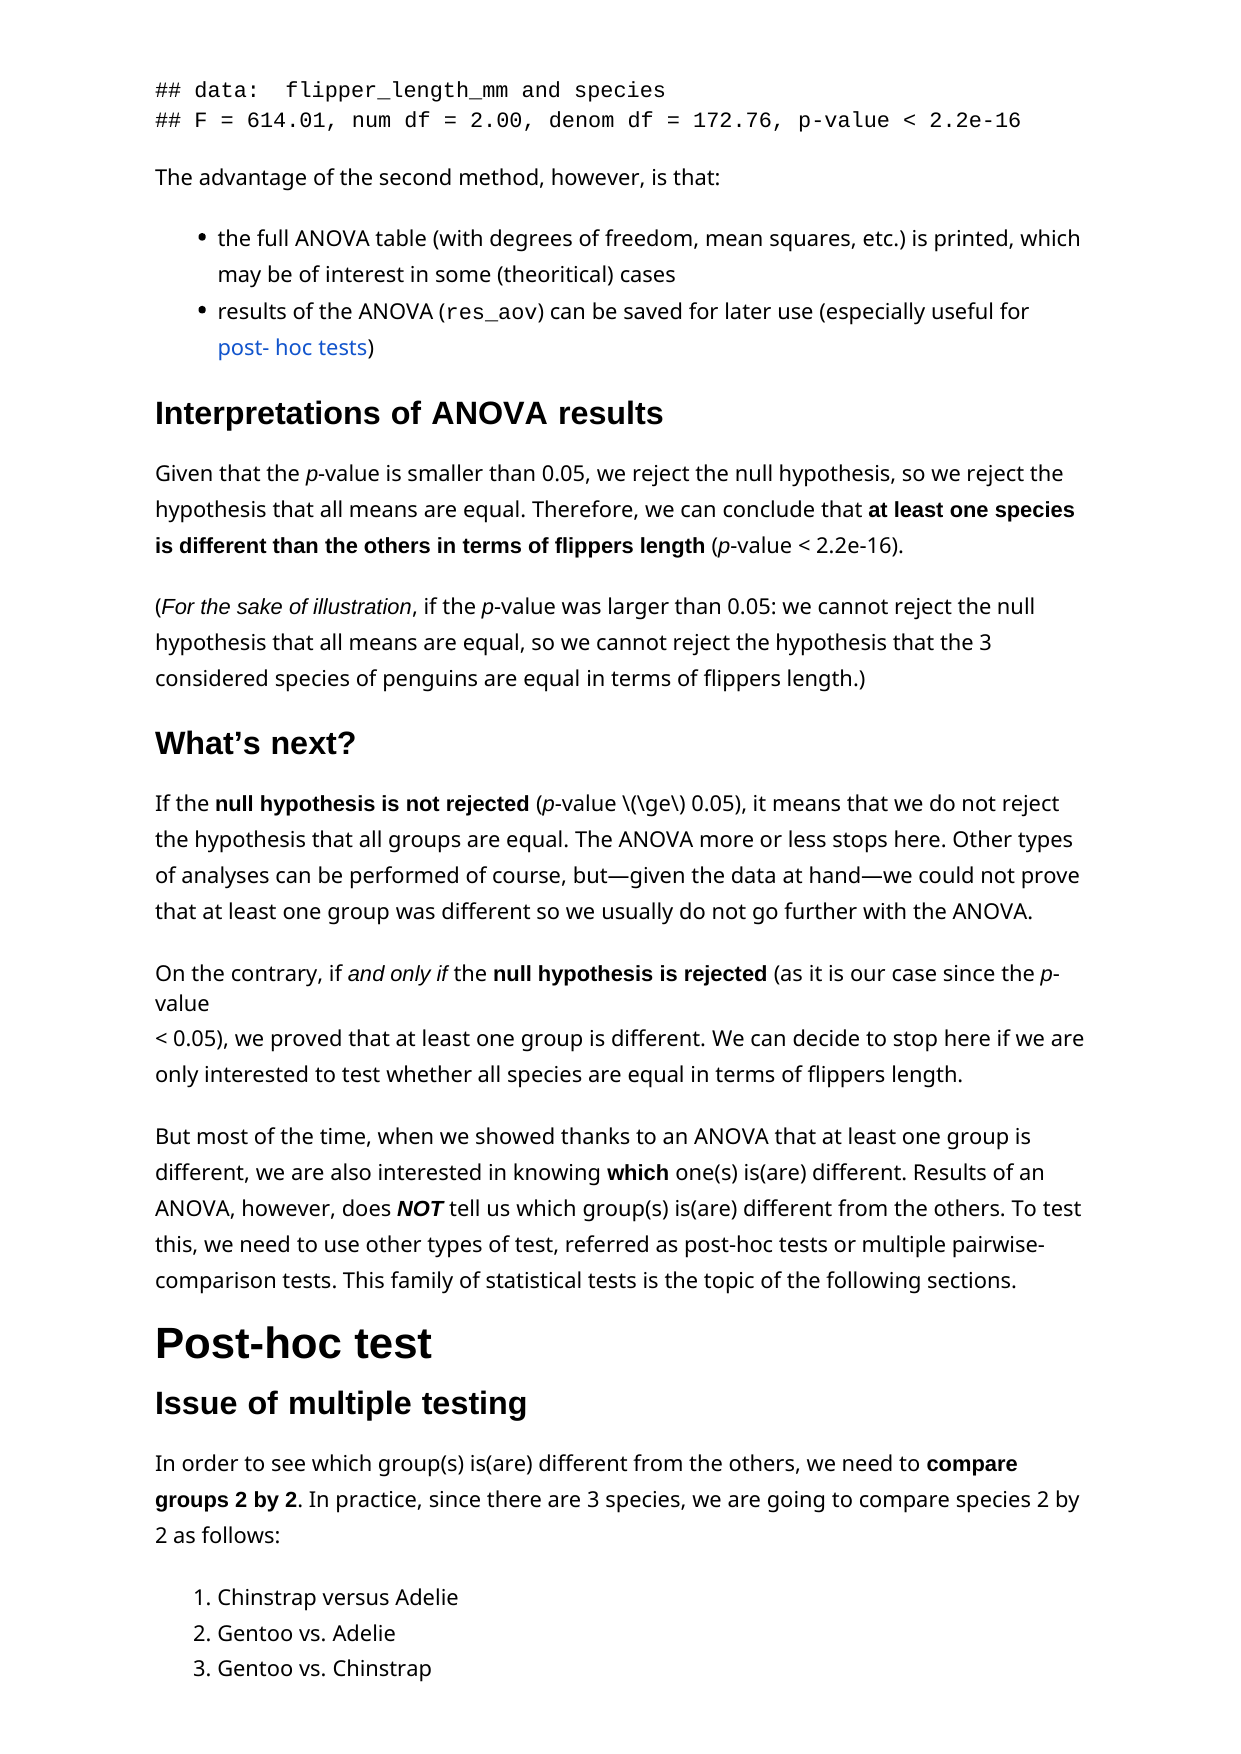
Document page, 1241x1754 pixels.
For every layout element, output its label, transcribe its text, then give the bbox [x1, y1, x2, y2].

text results of the ANOVA (res_aov) can be saved for later use (especially useful for post- hoc tests) [217, 296, 1077, 362]
text < 0.05), we proved that at least one group is different. We can decide to stop here if we are only interested to test whether all species are equal in terms of flippers length. [155, 1023, 1098, 1089]
text The advantage of the second method, however, is that: [155, 162, 1098, 192]
text ## F = 614.01, num df = 2.00, denom df = 172.76, p-value < 2.2e-16 [155, 109, 1098, 134]
text Given that the p-value is smaller than 0.05, we reject the null hypothesis, so we reject the hypothesis that all means are equal. Therefore, we can conclude that at least one species is different than the others in terms of flippers length (p-value < 2.2e-16). [155, 458, 1098, 559]
text But most of the time, when we showed thanks to an ANOVA that at least one group is different, we are also interested in knowing which one(s) is(are) different. Results of an ANOVA, however, does NOT tell us which group(s) is(are) different from the others. To test this, we need to use other types of test, referred as post-hoc tests or multiple pairwise-comparison tests. This family of statistical tests is the topic of the following sections. [155, 1121, 1082, 1295]
text ## data: flipper_length_mm and species [155, 79, 1098, 104]
subtitle Post-hoc test [155, 1317, 1098, 1367]
text If the null hypothesis is not rejected (p-value \(\ge\) 0.05), it means that we do not reject the hypothesis that all groups are equal. The ANOVA more or less stops here. Other types of analyses can be performed of course, but—given the data at hand—we could not prove that at least one group was different so we usually do not go further with the ANOVA. [155, 788, 1098, 926]
list Gentoo vs. Adelie [193, 1617, 1098, 1647]
text the full ANOVA table (with degrees of freedom, mean squares, etc.) is printed, which may be of interest in some (theoritical) cases [217, 223, 1085, 289]
subtitle Issue of multiple testing [155, 1384, 1098, 1421]
subtitle Interpretations of ANOVA results [155, 394, 1098, 431]
text (For the sake of illustration, if the p-value was larger than 0.05: we cannot reject the null hypothesis that all means are equal, so we cannot reject the hypothesis that the 3 considered species of penguins are equal in terms of flippers length.) [155, 591, 1059, 693]
subtitle What’s next? [155, 724, 1098, 762]
text On the contrary, if and only if the null hypothesis is rejected (as it is our case since the p-value [155, 958, 1098, 1018]
text In order to see which group(s) is(are) different from the others, we need to compare groups 2 by 2. In practice, since there are 3 species, we are going to compare species 2 by 2 as follows: [155, 1448, 1082, 1550]
list Chinstrap versus Adelie [193, 1582, 1098, 1612]
list Gentoo vs. Chinstrap [193, 1653, 1098, 1682]
